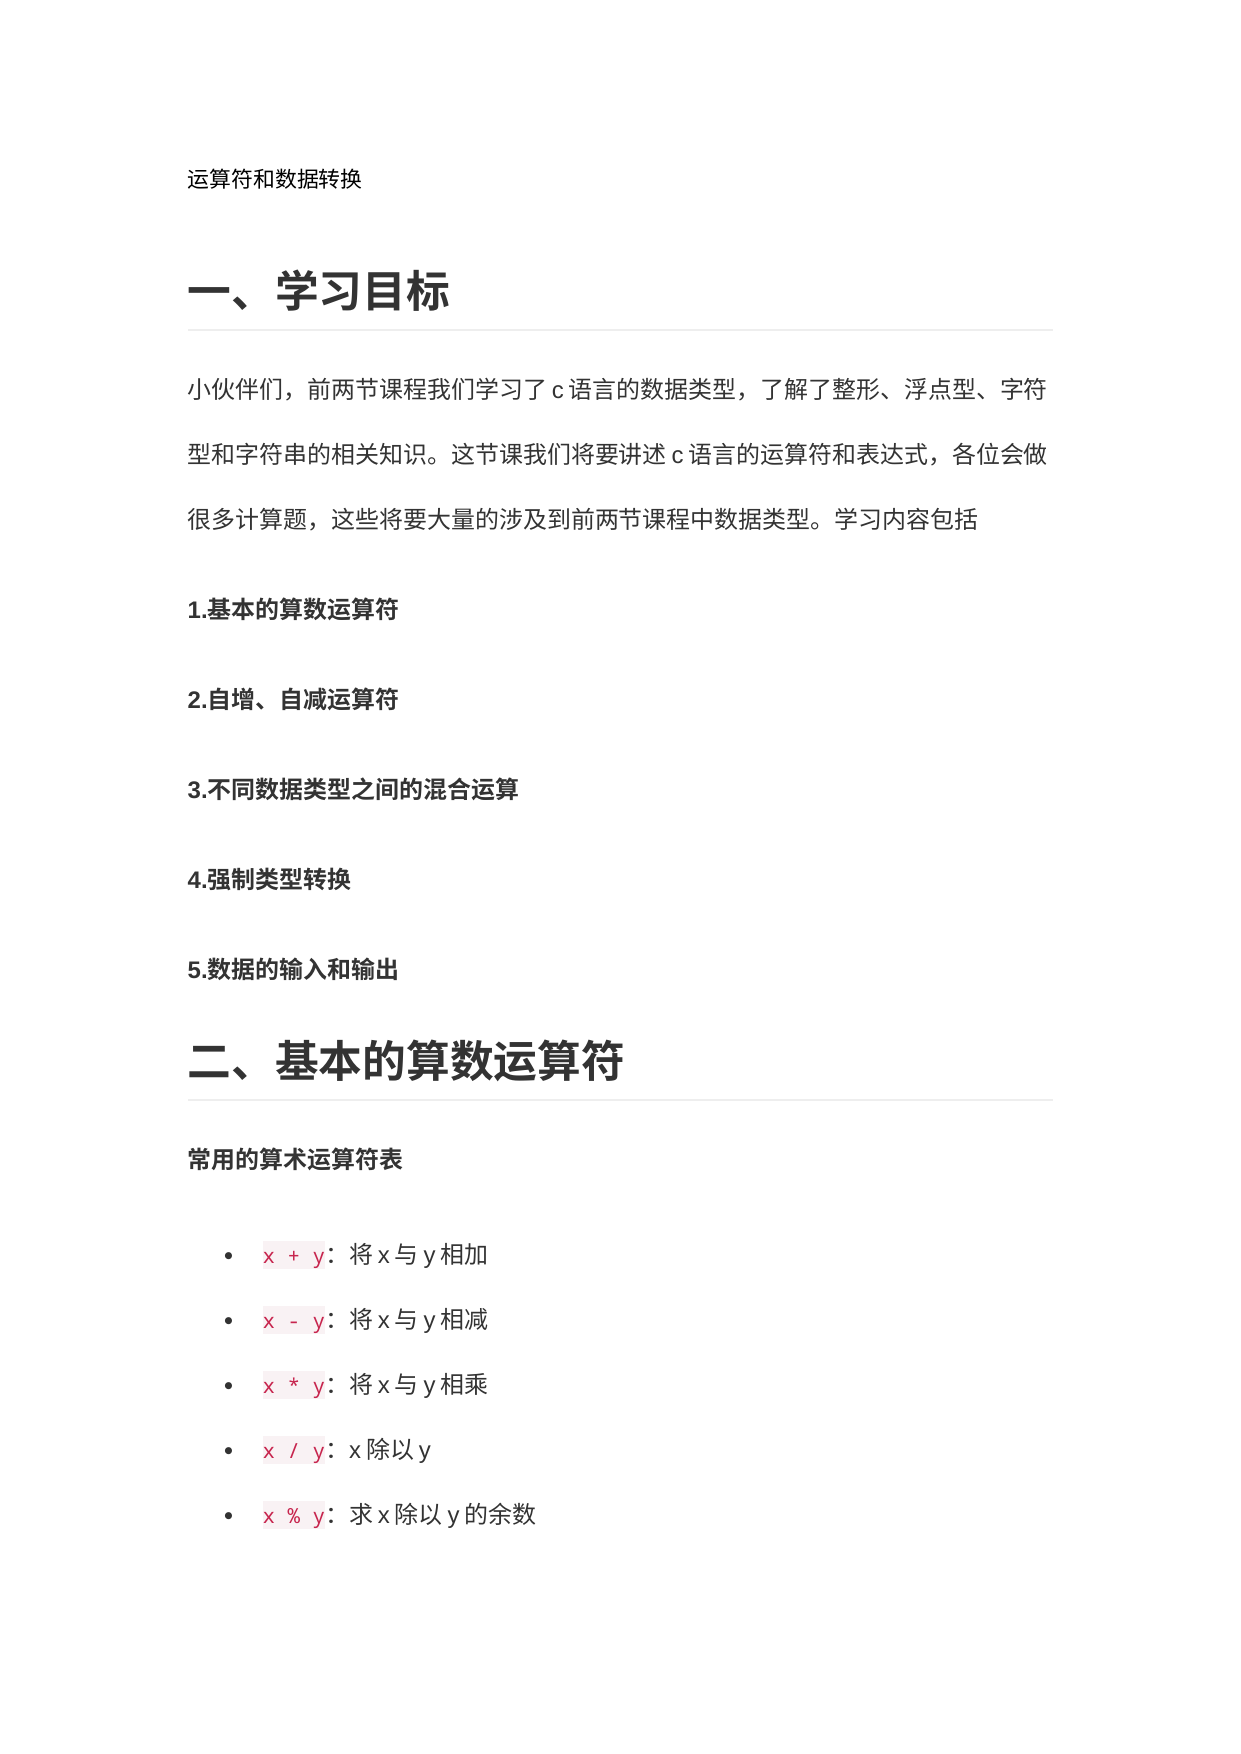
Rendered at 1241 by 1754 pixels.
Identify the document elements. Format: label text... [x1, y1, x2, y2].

text 2.自增、自减运算符 [187, 666, 1053, 731]
subtitle 一、学习目标 [187, 256, 1053, 331]
subtitle 二、基本的算数运算符 [187, 1026, 1053, 1101]
list x % y：求x除以y的余数 [225, 1480, 1053, 1545]
text 小伙伴们，前两节课程我们学习了c语言的数据类型，了解了整形、浮点型、字符型和字符串的相关知识。这节课我们将要讲述c语言的运算符和表达式，各位会做很多计算题，这些将要大量的涉及到前两节课程中数据类型。学习内容包括 [187, 356, 1053, 551]
text 1.基本的算数运算符 [187, 576, 1053, 641]
text 常用的算术运算符表 [187, 1126, 1053, 1191]
text 4.强制类型转换 [187, 846, 1053, 911]
list x / y：x除以y [225, 1415, 1053, 1480]
list x - y：将x与y相减 [225, 1285, 1053, 1350]
text 5.数据的输入和输出 [187, 936, 1053, 1001]
text 3.不同数据类型之间的混合运算 [187, 756, 1053, 821]
list x + y：将x与y相加 [225, 1220, 1053, 1285]
list x * y：将x与y相乘 [225, 1350, 1053, 1415]
text 运算符和数据转换 [187, 162, 1053, 194]
